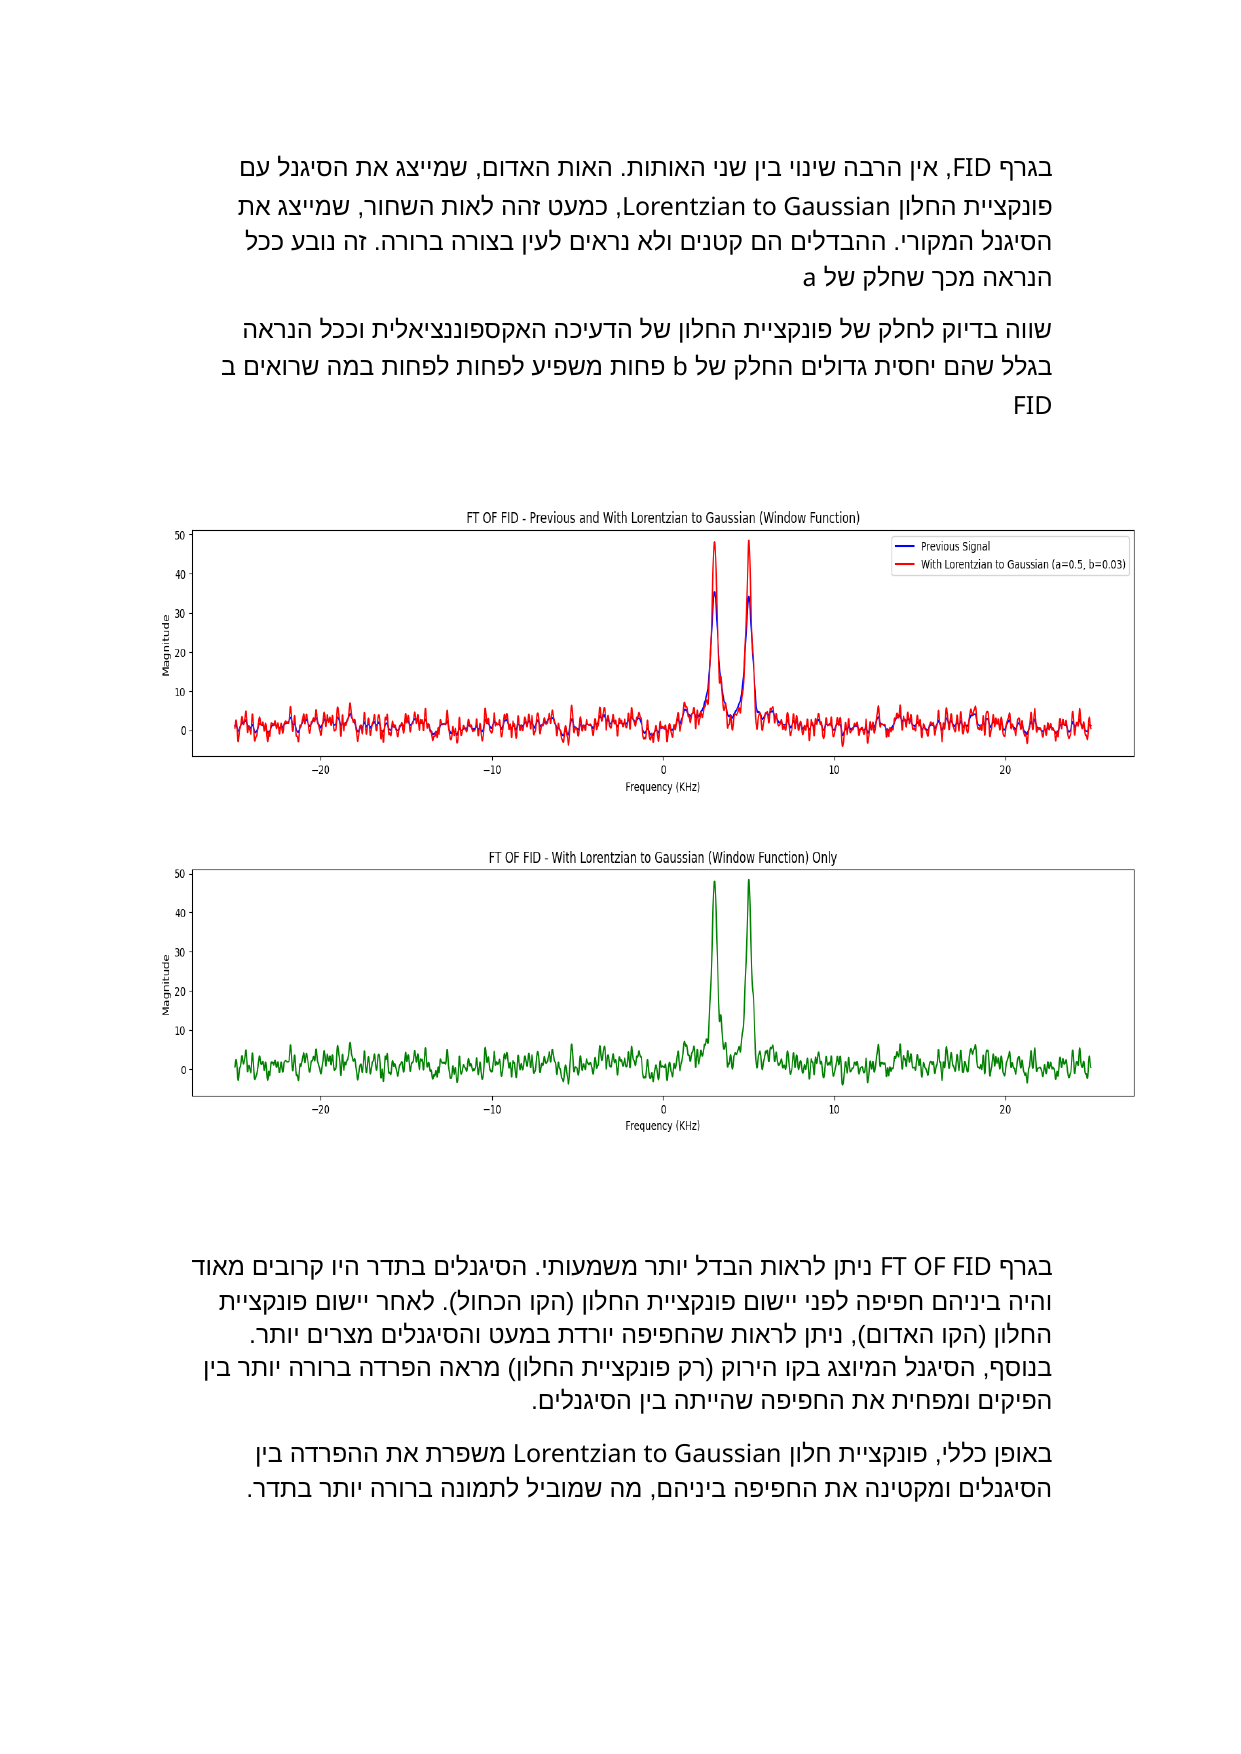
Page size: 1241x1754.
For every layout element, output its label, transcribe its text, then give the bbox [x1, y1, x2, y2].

text באופן כללי, פונקציית חלון Lorentzian to Gaussian משפרת את ההפרדה בין הסיגנלים ומקטינה את החפיפה ביניהם, מה שמוביל לתמונה ברורה יותר בתדר. [187, 1435, 1053, 1502]
text שווה בדיוק לחלק של פונקציית החלון של הדעיכה האקספוננציאלית וככל הנראה בגלל שהם יחסית גדולים החלק של b פחות משפיע לפחות לפחות במה שרואים בFID [187, 316, 1053, 422]
text בגרף FID, אין הרבה שינוי בין שני האותות. האות האדום, שמייצג את הסיגנל עם פונקציית החלון Lorentzian to Gaussian, כמעט זהה לאות השחור, שמייצג את הסיגנל המקורי. ההבדלים הם קטנים ולא נראים לעין בצורה ברורה. זה נובע ככל הנראה מכך שחלק של a [187, 150, 1053, 294]
picture [140, 510, 1145, 1160]
text בגרף FT OF FID ניתן לראות הבדל יותר משמעותי. הסיגנלים בתדר היו קרובים מאוד והיה ביניהם חפיפה לפני יישום פונקציית החלון (הקו הכחול). לאחר יישום פונקציית החלון (הקו האדום), ניתן לראות שהחפיפה יורדת במעט והסיגנלים מצרים יותר. בנוסף, הסיגנל המיוצג בקו הירוק (רק פונקציית החלון) מראה הפרדה ברורה יותר בין הפיקים ומפחית את החפיפה שהייתה בין הסיגנלים. [187, 1248, 1053, 1414]
